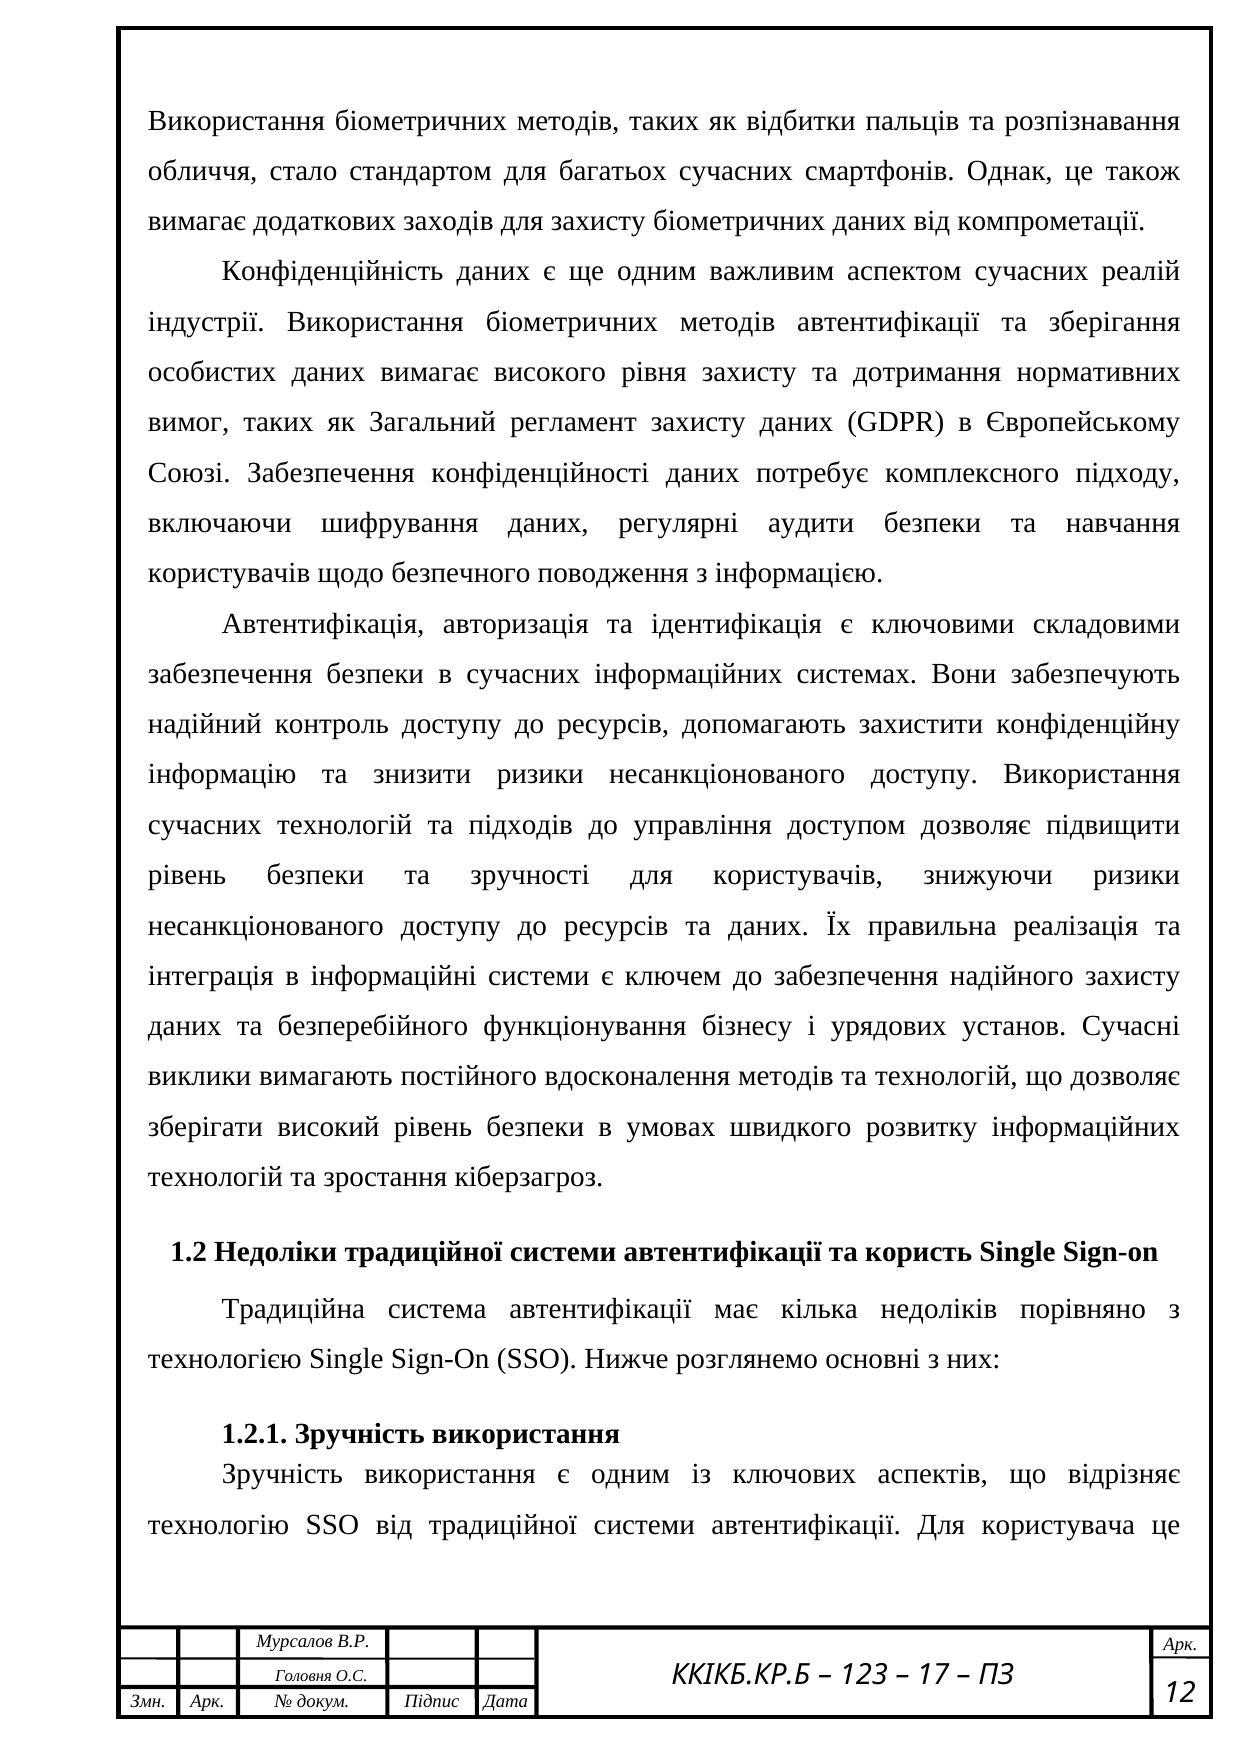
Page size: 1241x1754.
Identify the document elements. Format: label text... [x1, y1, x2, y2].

text Конфіденційність даних є ще одним важливим аспектом сучасних реалій індустрії. Використання біометричних методів автентифікації та зберігання особистих даних вимагає високого рівня захисту та дотримання нормативних вимог, таких як Загальний регламент захисту даних (GDPR) в Європейському Союзі. Забезпечення конфіденційності даних потребує комплексного підходу, включаючи шифрування даних, регулярні аудити безпеки та навчання користувачів щодо безпечного поводження з інформацією. [148, 253, 1181, 589]
subtitle 1.2 Недоліки традиційної системи автентифікації та користь Single Sign-on [148, 1234, 1181, 1268]
subtitle 1.2.1. Зручність використання [148, 1417, 1181, 1450]
text Автентифікація, авторизація та ідентифікація є ключовими складовими забезпечення безпеки в сучасних інформаційних системах. Вони забезпечують надійний контроль доступу до ресурсів, допомагають захистити конфіденційну інформацію та знизити ризики несанкціонованого доступу. Використання сучасних технологій та підходів до управління доступом дозволяє підвищити рівень безпеки та зручності для користувачів, знижуючи ризики несанкціонованого доступу до ресурсів та даних. Їх правильна реалізація та інтеграція в інформаційні системи є ключем до забезпечення надійного захисту даних та безперебійного функціонування бізнесу і урядових установ. Сучасні виклики вимагають постійного вдосконалення методів та технологій, що дозволяє зберігати високий рівень безпеки в умовах швидкого розвитку інформаційних технологій та зростання кіберзагроз. [148, 606, 1181, 1193]
text Традиційна система автентифікації має кілька недоліків порівняно з технологією Single Sign-On (SSO). Нижче розглянемо основні з них: [148, 1291, 1181, 1375]
